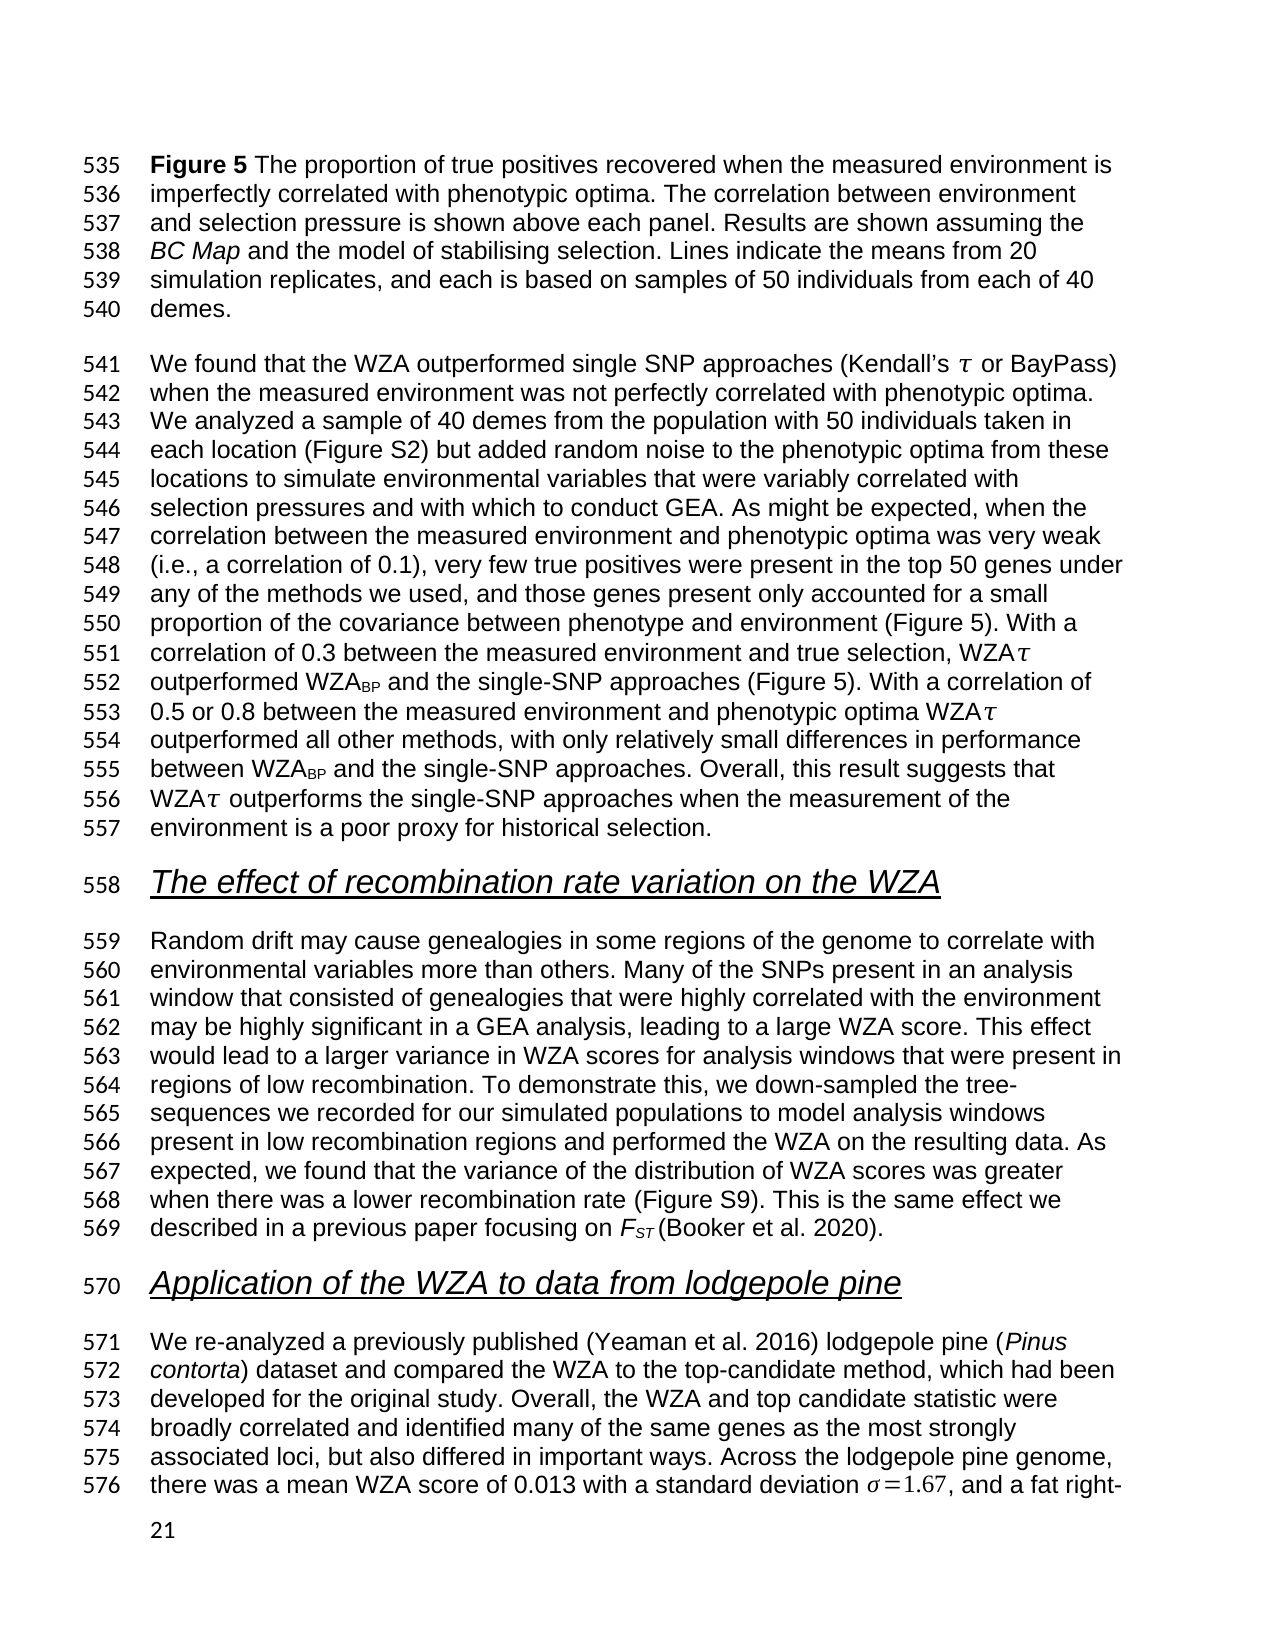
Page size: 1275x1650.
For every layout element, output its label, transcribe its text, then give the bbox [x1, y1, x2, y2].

subtitle Application of the WZA to data from lodgepole pine [150, 1263, 1125, 1301]
text Random drift may cause genealogies in some regions of the genome to correlate with environmental variables more than others. Many of the SNPs present in an analysis window that consisted of genealogies that were highly correlated with the environment may be highly significant in a GEA analysis, leading to a large WZA score. This effect would lead to a larger variance in WZA scores for analysis windows that were present in regions of low recombination. To demonstrate this, we down-sampled the tree-sequences we recorded for our simulated populations to model analysis windows present in low recombination regions and performed the WZA on the resulting data. As expected, we found that the variance of the distribution of WZA scores was greater when there was a lower recombination rate (Figure S9). This is the same effect we described in a previous paper focusing on FST (Booker et al. 2020). [150, 926, 1125, 1242]
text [150, 1326, 1125, 1499]
text We found that the WZA outperformed single SNP approaches (Kendall’s 𝜏 or BayPass) when the measured environment was not perfectly correlated with phenotypic optima. We analyzed a sample of 40 demes from the population with 50 individuals taken in each location (Figure S2) but added random noise to the phenotypic optima from these locations to simulate environmental variables that were variably correlated with selection pressures and with which to conduct GEA. As might be expected, when the correlation between the measured environment and phenotypic optima was very weak (i.e., a correlation of 0.1), very few true positives were present in the top 50 genes under any of the methods we used, and those genes present only accounted for a small proportion of the covariance between phenotype and environment (Figure 5). With a correlation of 0.3 between the measured environment and true selection, WZA𝜏 outperformed WZABP and the single-SNP approaches (Figure 5). With a correlation of 0.5 or 0.8 between the measured environment and phenotypic optima WZA𝜏 outperformed all other methods, with only relatively small differences in performance between WZABP and the single-SNP approaches. Overall, this result suggests that WZA𝜏 outperforms the single-SNP approaches when the measurement of the environment is a poor proxy for historical selection. [150, 347, 1125, 842]
text Figure 5 The proportion of true positives recovered when the measured environment is imperfectly correlated with phenotypic optima. The correlation between environment and selection pressure is shown above each panel. Results are shown assuming the BC Map and the model of stabilising selection. Lines indicate the means from 20 simulation replicates, and each is based on samples of 50 individuals from each of 40 demes. [150, 150, 1125, 322]
subtitle The effect of recombination rate variation on the WZA [150, 862, 1125, 901]
